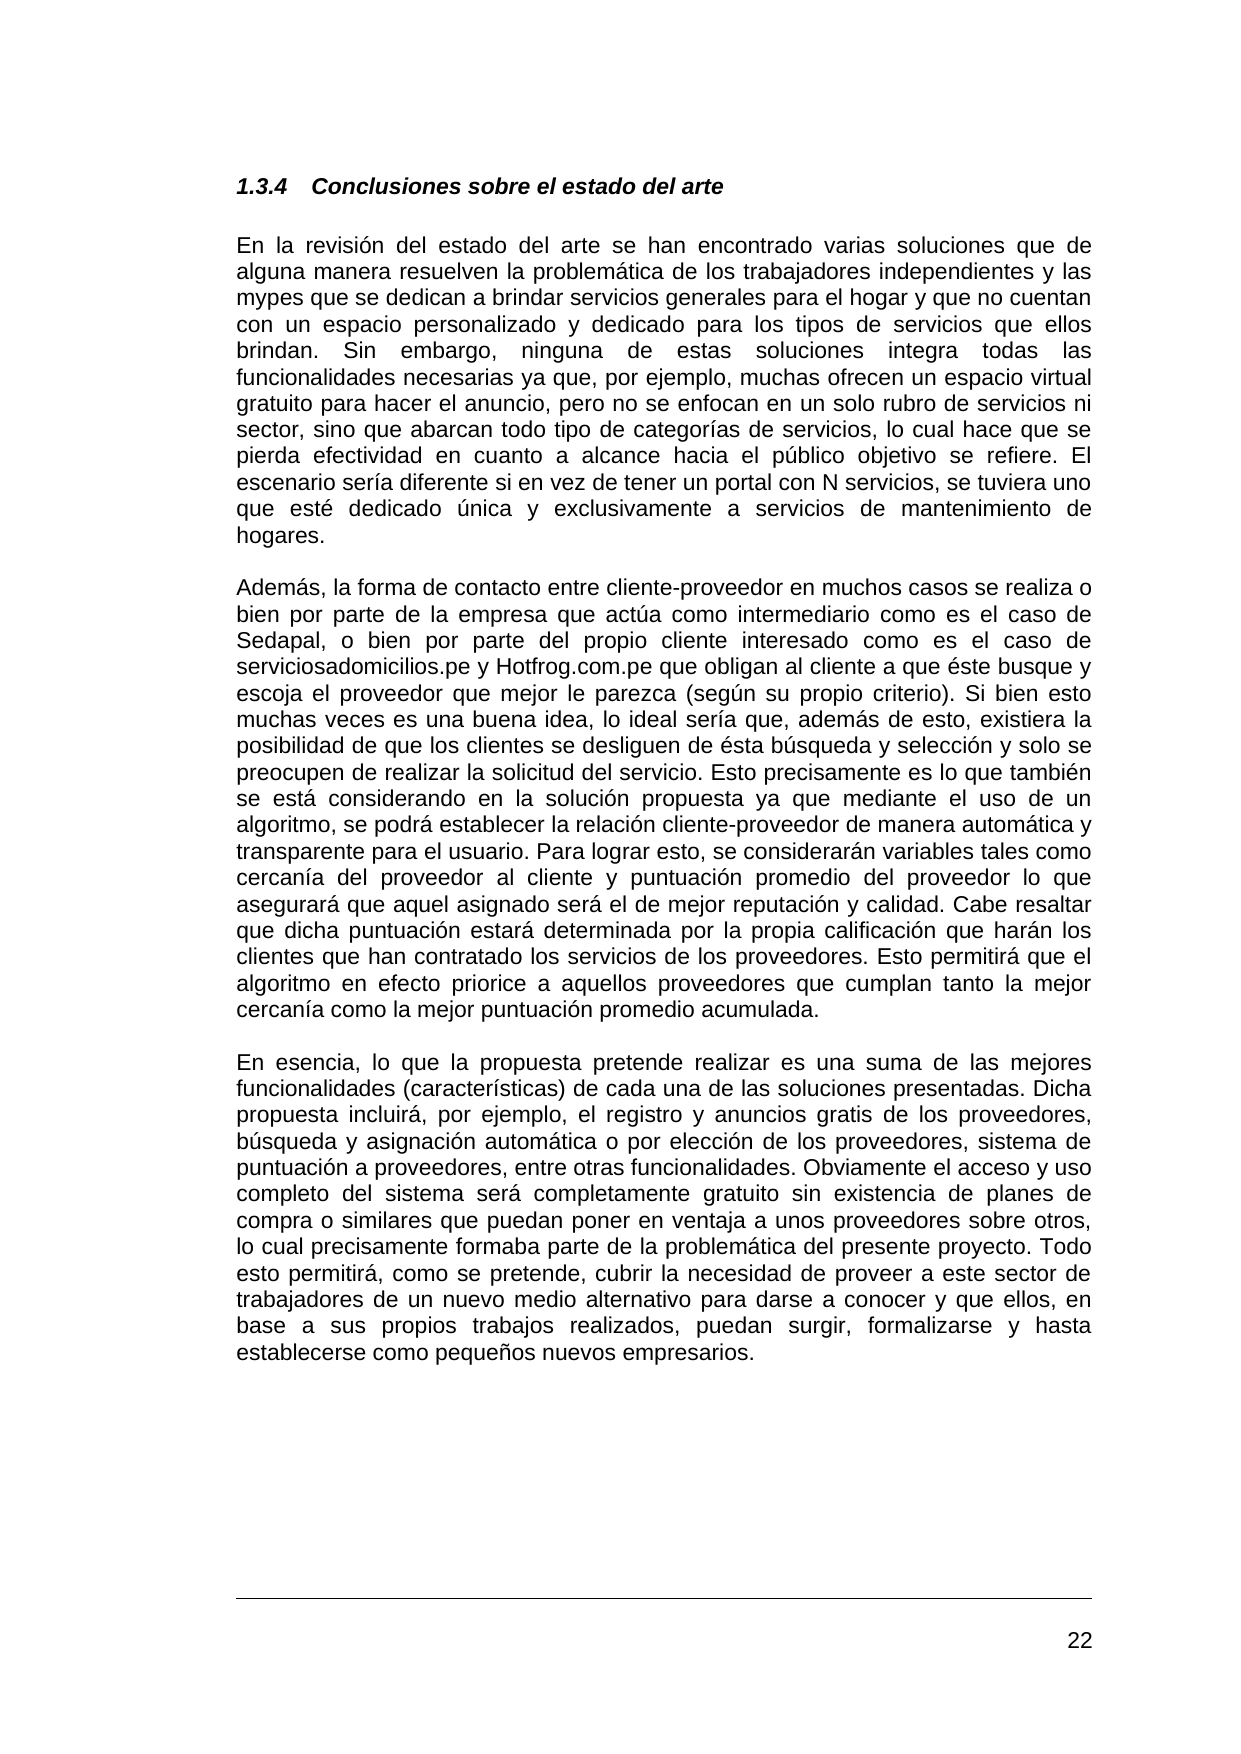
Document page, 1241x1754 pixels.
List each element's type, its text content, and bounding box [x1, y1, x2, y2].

text Además, la forma de contacto entre cliente-proveedor en muchos casos se realiza o bien por parte de la empresa que actúa como intermediario como es el caso de Sedapal, o bien por parte del propio cliente interesado como es el caso de serviciosadomicilios.pe y Hotfrog.com.pe que obligan al cliente a que éste busque y escoja el proveedor que mejor le parezca (según su propio criterio). Si bien esto muchas veces es una buena idea, lo ideal sería que, además de esto, existiera la posibilidad de que los clientes se desliguen de ésta búsqueda y selección y solo se preocupen de realizar la solicitud del servicio. Esto precisamente es lo que también se está considerando en la solución propuesta ya que mediante el uso de un algoritmo, se podrá establecer la relación cliente-proveedor de manera automática y transparente para el usuario. Para lograr esto, se considerarán variables tales como cercanía del proveedor al cliente y puntuación promedio del proveedor lo que asegurará que aquel asignado será el de mejor reputación y calidad. Cabe resaltar que dicha puntuación estará determinada por la propia calificación que harán los clientes que han contratado los servicios de los proveedores. Esto permitirá que el algoritmo en efecto priorice a aquellos proveedores que cumplan tanto la mejor cercanía como la mejor puntuación promedio acumulada. [236, 574, 1092, 1022]
text En esencia, lo que la propuesta pretende realizar es una suma de las mejores funcionalidades (características) de cada una de las soluciones presentadas. Dicha propuesta incluirá, por ejemplo, el registro y anuncios gratis de los proveedores, búsqueda y asignación automática o por elección de los proveedores, sistema de puntuación a proveedores, entre otras funcionalidades. Obviamente el acceso y uso completo del sistema será completamente gratuito sin existencia de planes de compra o similares que puedan poner en ventaja a unos proveedores sobre otros, lo cual precisamente formaba parte de la problemática del presente proyecto. Todo esto permitirá, como se pretende, cubrir la necesidad de proveer a este sector de trabajadores de un nuevo medio alternativo para darse a conocer y que ellos, en base a sus propios trabajos realizados, puedan surgir, formalizarse y hasta establecerse como pequeños nuevos empresarios. [236, 1049, 1092, 1365]
text En la revisión del estado del arte se han encontrado varias soluciones que de alguna manera resuelven la problemática de los trabajadores independientes y las mypes que se dedican a brindar servicios generales para el hogar y que no cuentan con un espacio personalizado y dedicado para los tipos de servicios que ellos brindan. Sin embargo, ninguna de estas soluciones integra todas las funcionalidades necesarias ya que, por ejemplo, muchas ofrecen un espacio virtual gratuito para hacer el anuncio, pero no se enfocan en un solo rubro de servicios ni sector, sino que abarcan todo tipo de categorías de servicios, lo cual hace que se pierda efectividad en cuanto a alcance hacia el público objetivo se refiere. El escenario sería diferente si en vez de tener un portal con N servicios, se tuviera uno que esté dedicado única y exclusivamente a servicios de mantenimiento de hogares. [236, 232, 1092, 548]
subtitle Conclusiones sobre el estado del arte [236, 173, 1092, 199]
